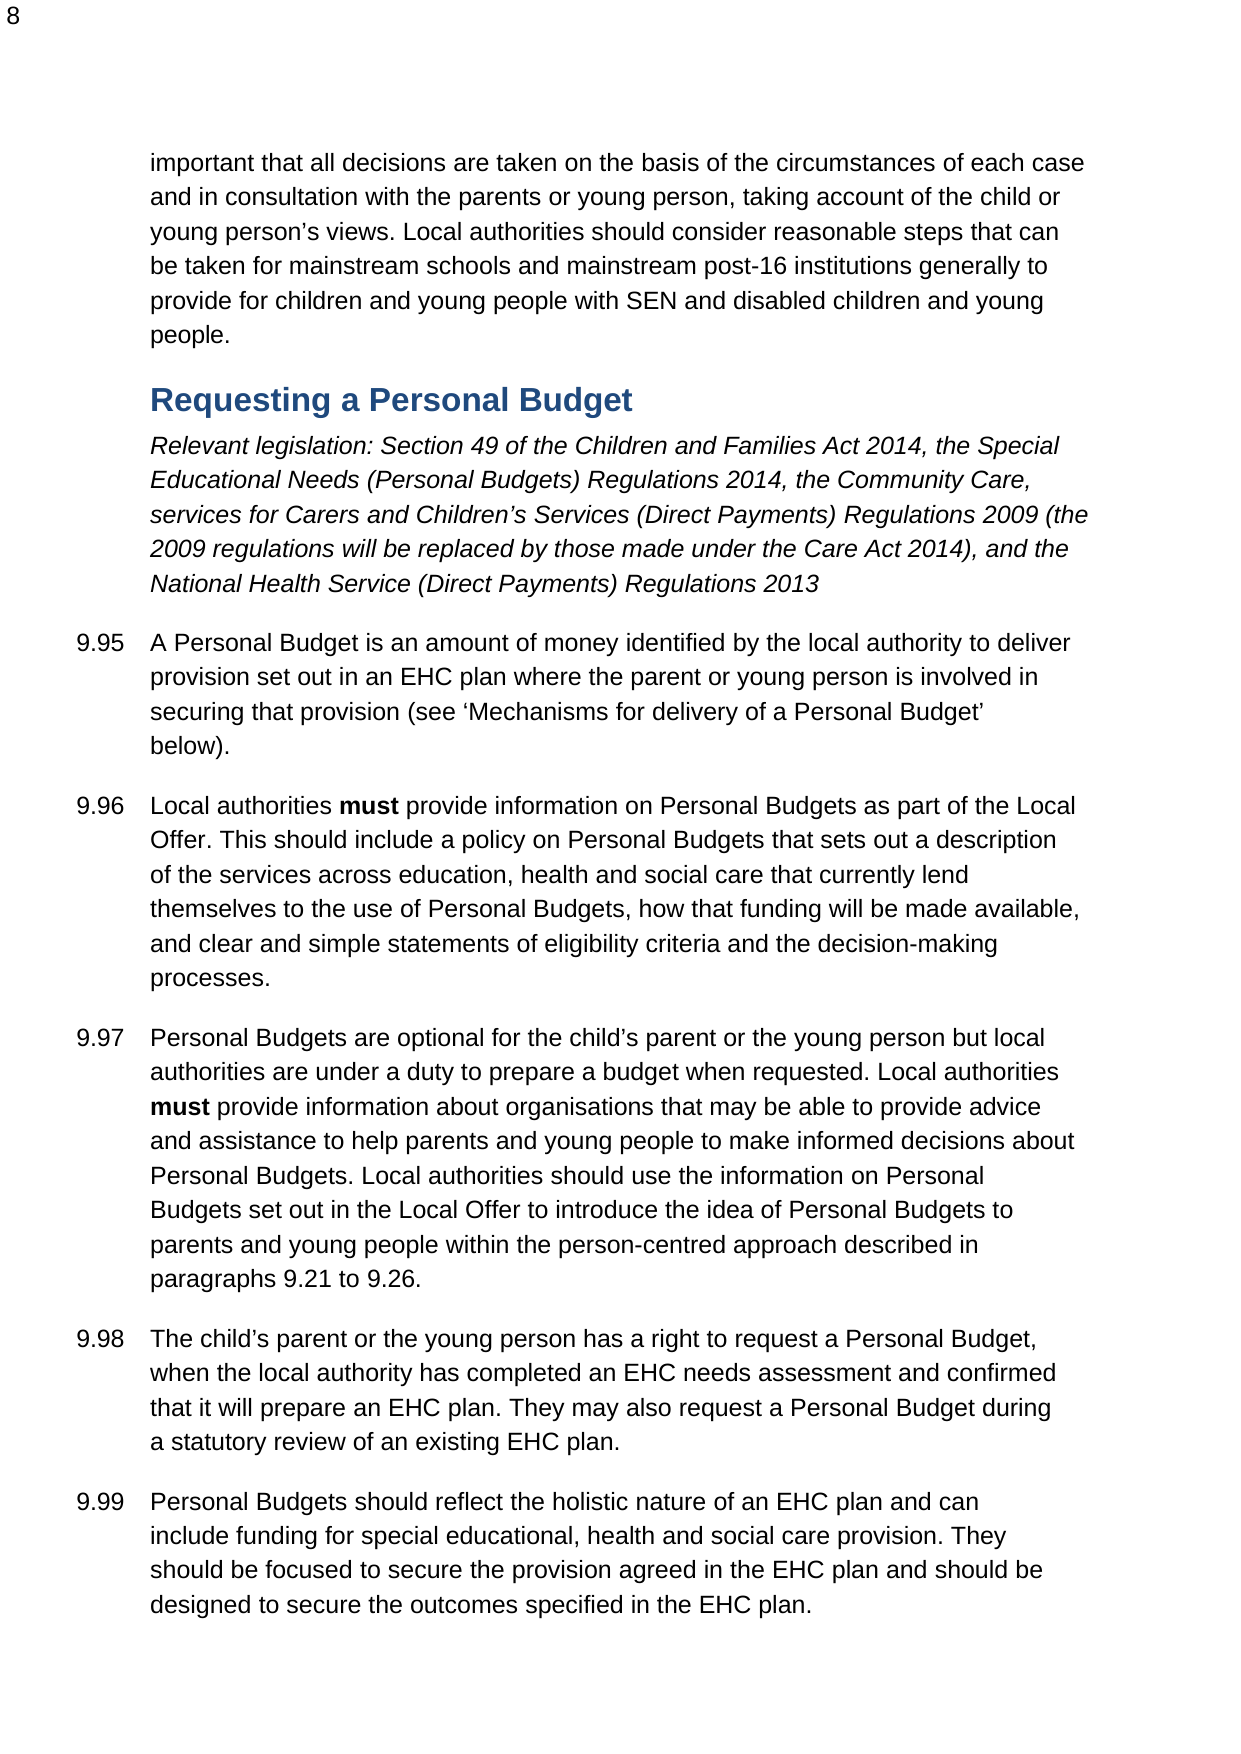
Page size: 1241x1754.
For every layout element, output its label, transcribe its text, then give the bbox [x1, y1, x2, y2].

list The child’s parent or the young person has a right to request a Personal Budget, when the local authority has completed an EHC needs assessment and confirmed that it will prepare an EHC plan. They may also request a Personal Budget during a statutory review of an existing EHC plan. [76, 1323, 1072, 1456]
text Relevant legislation: Section 49 of the Children and Families Act 2014, the Special Educational Needs (Personal Budgets) Regulations 2014, the Community Care, services for Carers and Children’s Services (Direct Payments) Regulations 2009 (the 2009 regulations will be replaced by those made under the Care Act 2014), and the National Health Service (Direct Payments) Regulations 2013 [150, 431, 1103, 597]
list Personal Budgets should reflect the holistic nature of an EHC plan and can include funding for special educational, health and social care provision. They should be focused to secure the provision agreed in the EHC plan and should be designed to secure the outcomes specified in the EHC plan. [76, 1486, 1064, 1619]
list Personal Budgets are optional for the child’s parent or the young person but local authorities are under a duty to prepare a budget when requested. Local authorities must provide information about organisations that may be able to provide advice and assistance to help parents and young people to make informed decisions about Personal Budgets. Local authorities should use the information on Personal Budgets set out in the Local Offer to introduce the idea of Personal Budgets to parents and young people within the person-centred approach described in paragraphs 9.21 to 9.26. [76, 1023, 1083, 1293]
list Local authorities must provide information on Personal Budgets as part of the Local Offer. This should include a policy on Personal Budgets that sets out a description of the services across education, health and social care that currently lend themselves to the use of Personal Budgets, how that funding will be made available, and clear and simple statements of eligibility criteria and the decision-making processes. [76, 791, 1084, 992]
list A Personal Budget is an amount of money identified by the local authority to deliver provision set out in an EHC plan where the parent or young person is involved in securing that provision (see ‘Mechanisms for delivery of a Personal Budget’ below). [76, 628, 1071, 760]
subtitle Requesting a Personal Budget [150, 380, 1103, 418]
text important that all decisions are taken on the basis of the circumstances of each case and in consultation with the parents or young person, taking account of the child or young person’s views. Local authorities should consider reasonable steps that can be taken for mainstream schools and mainstream post-16 institutions generally to provide for children and young people with SEN and disabled children and young people. [150, 148, 1086, 349]
